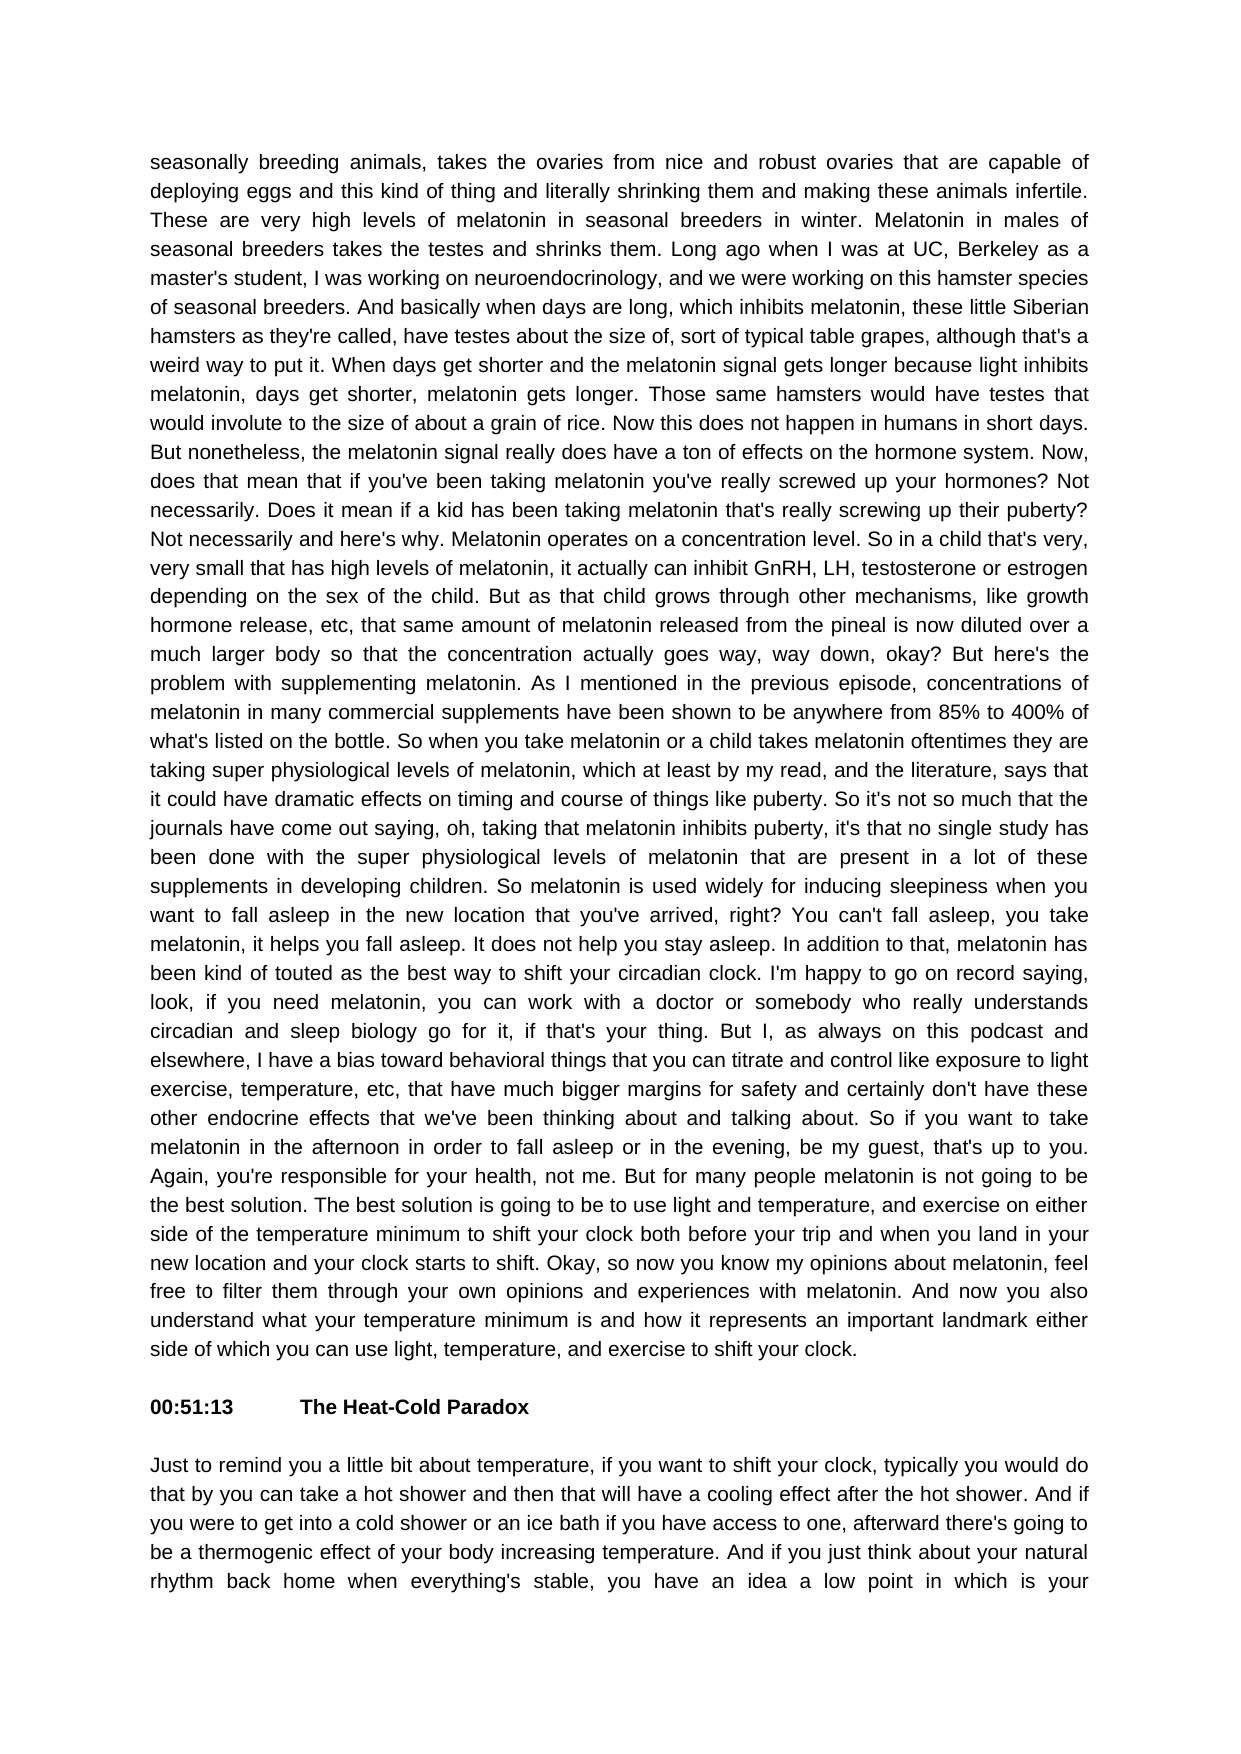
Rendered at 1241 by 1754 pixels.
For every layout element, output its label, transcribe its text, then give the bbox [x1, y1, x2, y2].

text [150, 1453, 1090, 1593]
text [150, 150, 1090, 1361]
text 00:51:13 The Heat-Cold Paradox [150, 1395, 1090, 1419]
